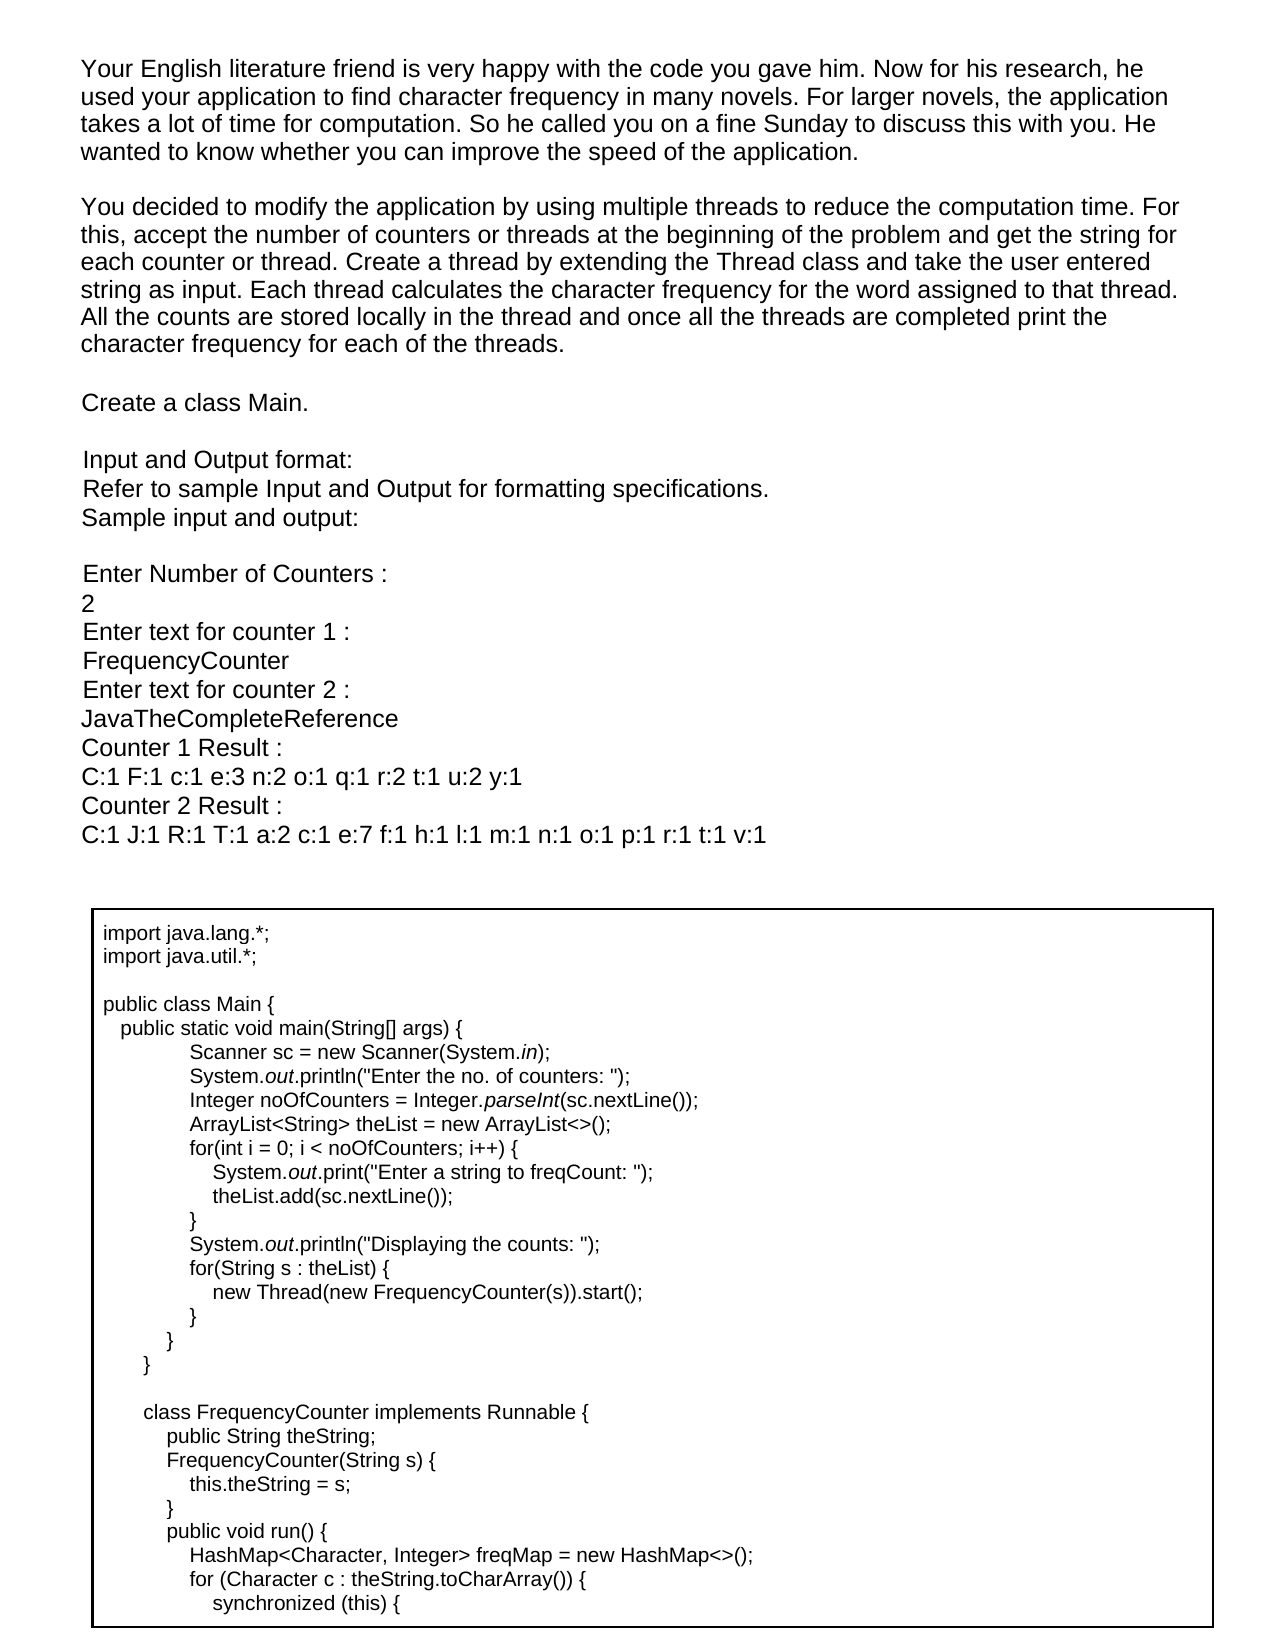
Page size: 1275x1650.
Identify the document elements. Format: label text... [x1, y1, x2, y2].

text Refer to sample Input and Output for formatting specifications. [82, 474, 1202, 503]
text Counter 2 Result : [81, 791, 1202, 819]
text C:1 J:1 R:1 T:1 a:2 c:1 e:7 f:1 h:1 l:1 m:1 n:1 o:1 p:1 r:1 t:1 v:1 [81, 820, 1202, 849]
text Sample input and output: [81, 503, 1202, 532]
text Input and Output format: [82, 444, 1202, 473]
text Counter 1 Result : [81, 733, 1202, 762]
text Enter Number of Counters : [82, 559, 1202, 588]
text C:1 F:1 c:1 e:3 n:2 o:1 q:1 r:2 t:1 u:2 y:1 [81, 762, 1202, 791]
text FrequencyCounter [82, 646, 1202, 675]
text You decided to modify the application by using multiple threads to reduce the computation time. For this, accept the number of counters or threads at the beginning of the problem and get the string for each counter or thread. Create a thread by extending the Thread class and take the user entered string as input. Each thread calculates the character frequency for the word assigned to that thread. All the counts are stored locally in the thread and once all the threads are completed print the character frequency for each of the threads. [80, 194, 1186, 358]
text Your English literature friend is very happy with the code you gave him. Now for his research, he used your application to find character frequency in many novels. For larger novels, the application takes a lot of time for computation. So he called you on a fine Sunday to discuss this with you. He wanted to know whether you can improve the speed of the application. [80, 55, 1171, 165]
text JavaTheCompleteReference [81, 704, 1202, 733]
text Create a class Main. [81, 388, 1202, 417]
text Enter text for counter 1 : [82, 617, 1202, 646]
text Enter text for counter 2 : [82, 675, 1202, 704]
text 2 [81, 589, 1202, 617]
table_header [94, 910, 1212, 1626]
